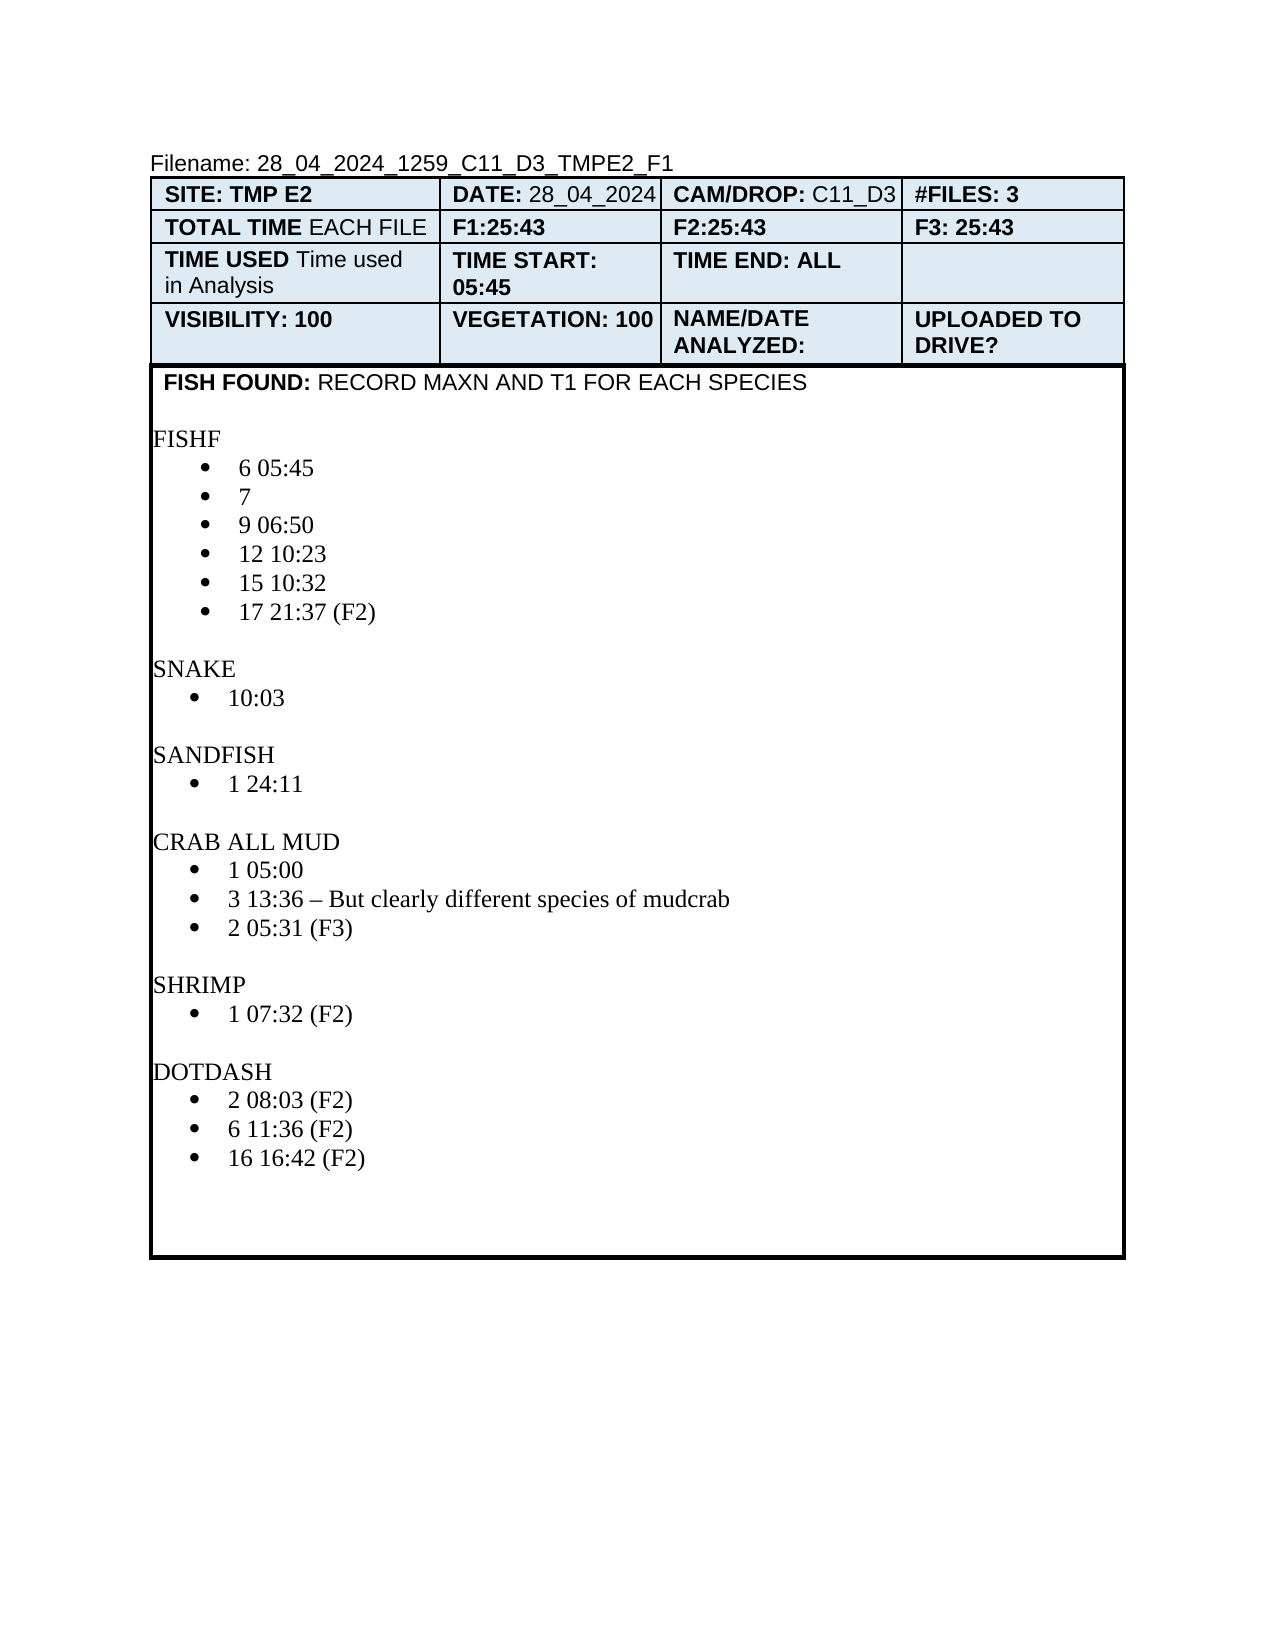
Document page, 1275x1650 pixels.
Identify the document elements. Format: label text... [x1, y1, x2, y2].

table_cell TOTAL TIME EACH FILE [152, 211, 439, 242]
table_cell F1:25:43 [441, 211, 660, 242]
table_cell TIME END: ALL [662, 244, 901, 302]
table_cell F2:25:43 [662, 211, 901, 242]
table_cell TIME USED Time used in Analysis [152, 244, 439, 302]
table_cell FISH FOUND: RECORD MAXN AND T1 FOR EACH SPECIES FISHF 6 05:45 7 9 06:50 12 10:23 15 10:32 17 21:37 (F2) SNAKE 10:03 SANDFISH 1 24:11 CRAB ALL MUD 1 05:00 3 13:36 – But clearly different species of mudcrab 2 05:31 (F3) SHRIMP 1 07:32 (F2) DOTDASH 2 08:03 (F2) 6 11:36 (F2) 16 16:42 (F2) [153, 368, 1122, 1255]
table_header SITE: TMP E2 [152, 179, 439, 209]
table_cell TIME START: 05:45 [441, 244, 660, 302]
table_header CAM/DROP: C11_D3 [662, 179, 901, 209]
table_cell VISIBILITY: 100 [152, 304, 439, 363]
table_cell VEGETATION: 100 [441, 304, 660, 363]
table_cell F3: 25:43 [903, 211, 1123, 242]
table_cell NAME/DATE ANALYZED: [662, 304, 901, 363]
table_header DATE: 28_04_2024 [441, 179, 660, 209]
table_cell UPLOADED TO DRIVE? [903, 304, 1123, 363]
table_header #FILES: 3 [903, 179, 1123, 209]
text Filename: 28_04_2024_1259_C11_D3_TMPE2_F1 [150, 150, 1125, 176]
table_cell [903, 244, 1123, 302]
